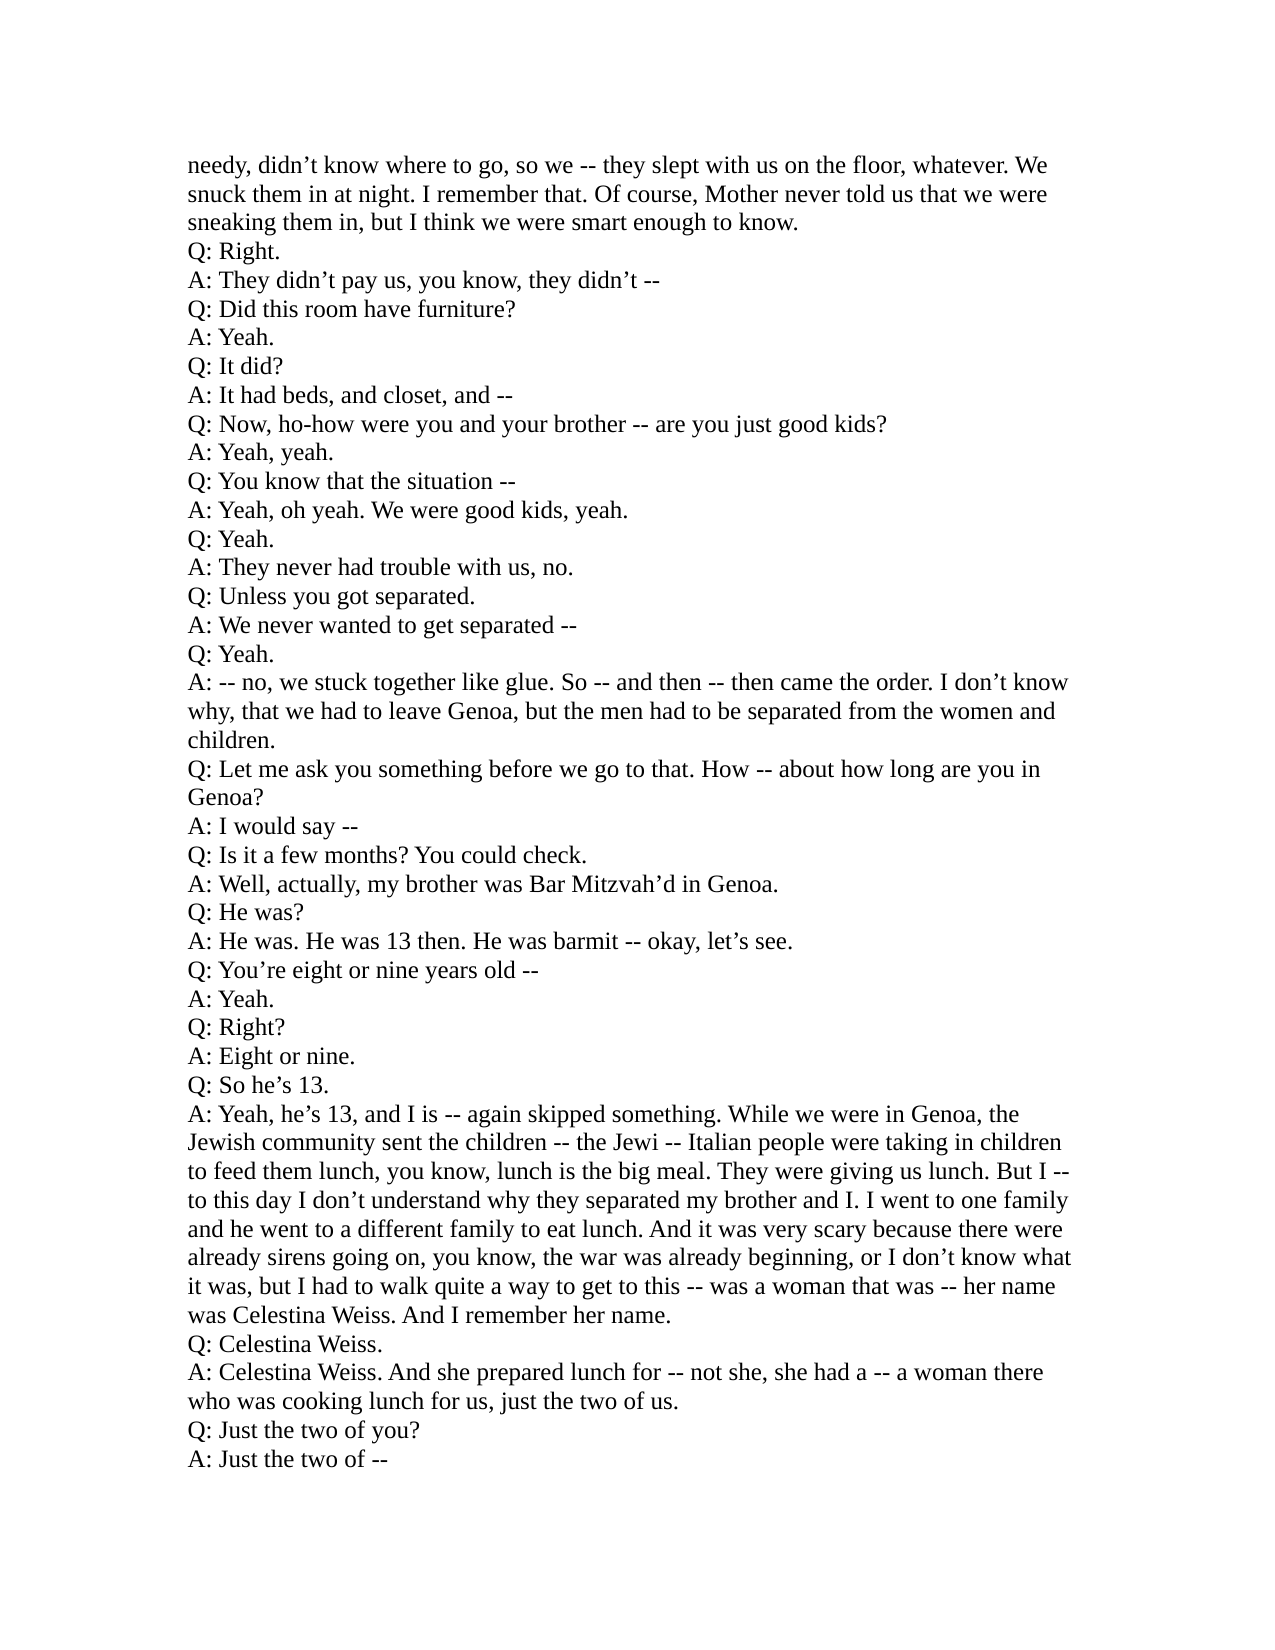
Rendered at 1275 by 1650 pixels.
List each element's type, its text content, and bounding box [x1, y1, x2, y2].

text Q: Is it a few months? You could check. [187, 869, 1087, 897]
text A: Yeah, oh yeah. We were good kids, yeah. [187, 524, 1087, 552]
text Q: Now, ho-how were you and your brother -- are you just good kids? [187, 437, 1087, 466]
text Q: You know that the situation -- [187, 495, 1087, 524]
text Q: Did this room have furniture? [187, 322, 1087, 351]
text Q: Let me ask you something before we go to that. How -- about how long are you in Genoa? [187, 782, 1087, 840]
text A: Eight or nine. [187, 1070, 1087, 1099]
text A: They never had trouble with us, no. [187, 581, 1087, 610]
text Q: You’re eight or nine years old -- [187, 984, 1087, 1012]
text Q: Yeah. [187, 667, 1087, 696]
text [187, 150, 1087, 265]
text A: Celestina Weiss. And she prepared lunch for -- not she, she had a -- a woman there who was cooking lunch for us, just the two of us. [187, 1386, 1087, 1444]
text Q: Just the two of you? [187, 1444, 1087, 1472]
text Q: Unless you got separated. [187, 610, 1087, 639]
text Q: Celestina Weiss. [187, 1357, 1087, 1386]
text A: It had beds, and closet, and -- [187, 409, 1087, 437]
text A: Yeah. [187, 351, 1087, 380]
text Q: Yeah. [187, 552, 1087, 581]
text A: -- no, we stuck together like glue. So -- and then -- then came the order. I don’t know why, that we had to leave Genoa, but the men had to be separated from the women and children. [187, 696, 1087, 782]
text Q: He was? [187, 926, 1087, 955]
text A: They didn’t pay us, you know, they didn’t -- [187, 294, 1087, 322]
text A: Yeah. [187, 1012, 1087, 1041]
text A: I would say -- [187, 840, 1087, 869]
text Q: Right. [187, 265, 1087, 294]
text Q: So he’s 13. [187, 1099, 1087, 1127]
text A: Yeah, yeah. [187, 466, 1087, 495]
text A: We never wanted to get separated -- [187, 639, 1087, 667]
text Q: Right? [187, 1041, 1087, 1070]
text A: He was. He was 13 then. He was barmit -- okay, let’s see. [187, 955, 1087, 984]
text A: Well, actually, my brother was Bar Mitzvah’d in Genoa. [187, 897, 1087, 926]
text A: Yeah, he’s 13, and I is -- again skipped something. While we were in Genoa, the Jewish community sent the children -- the Jewi -- Italian people were taking in children to feed them lunch, you know, lunch is the big meal. They were giving us lunch. But I -- to this day I don’t understand why they separated my brother and I. I went to one family and he went to a different family to eat lunch. And it was very scary because there were already sirens going on, you know, the war was already beginning, or I don’t know what it was, but I had to walk quite a way to get to this -- was a woman that was -- her name was Celestina Weiss. And I remember her name. [187, 1127, 1087, 1357]
text Q: It did? [187, 380, 1087, 409]
